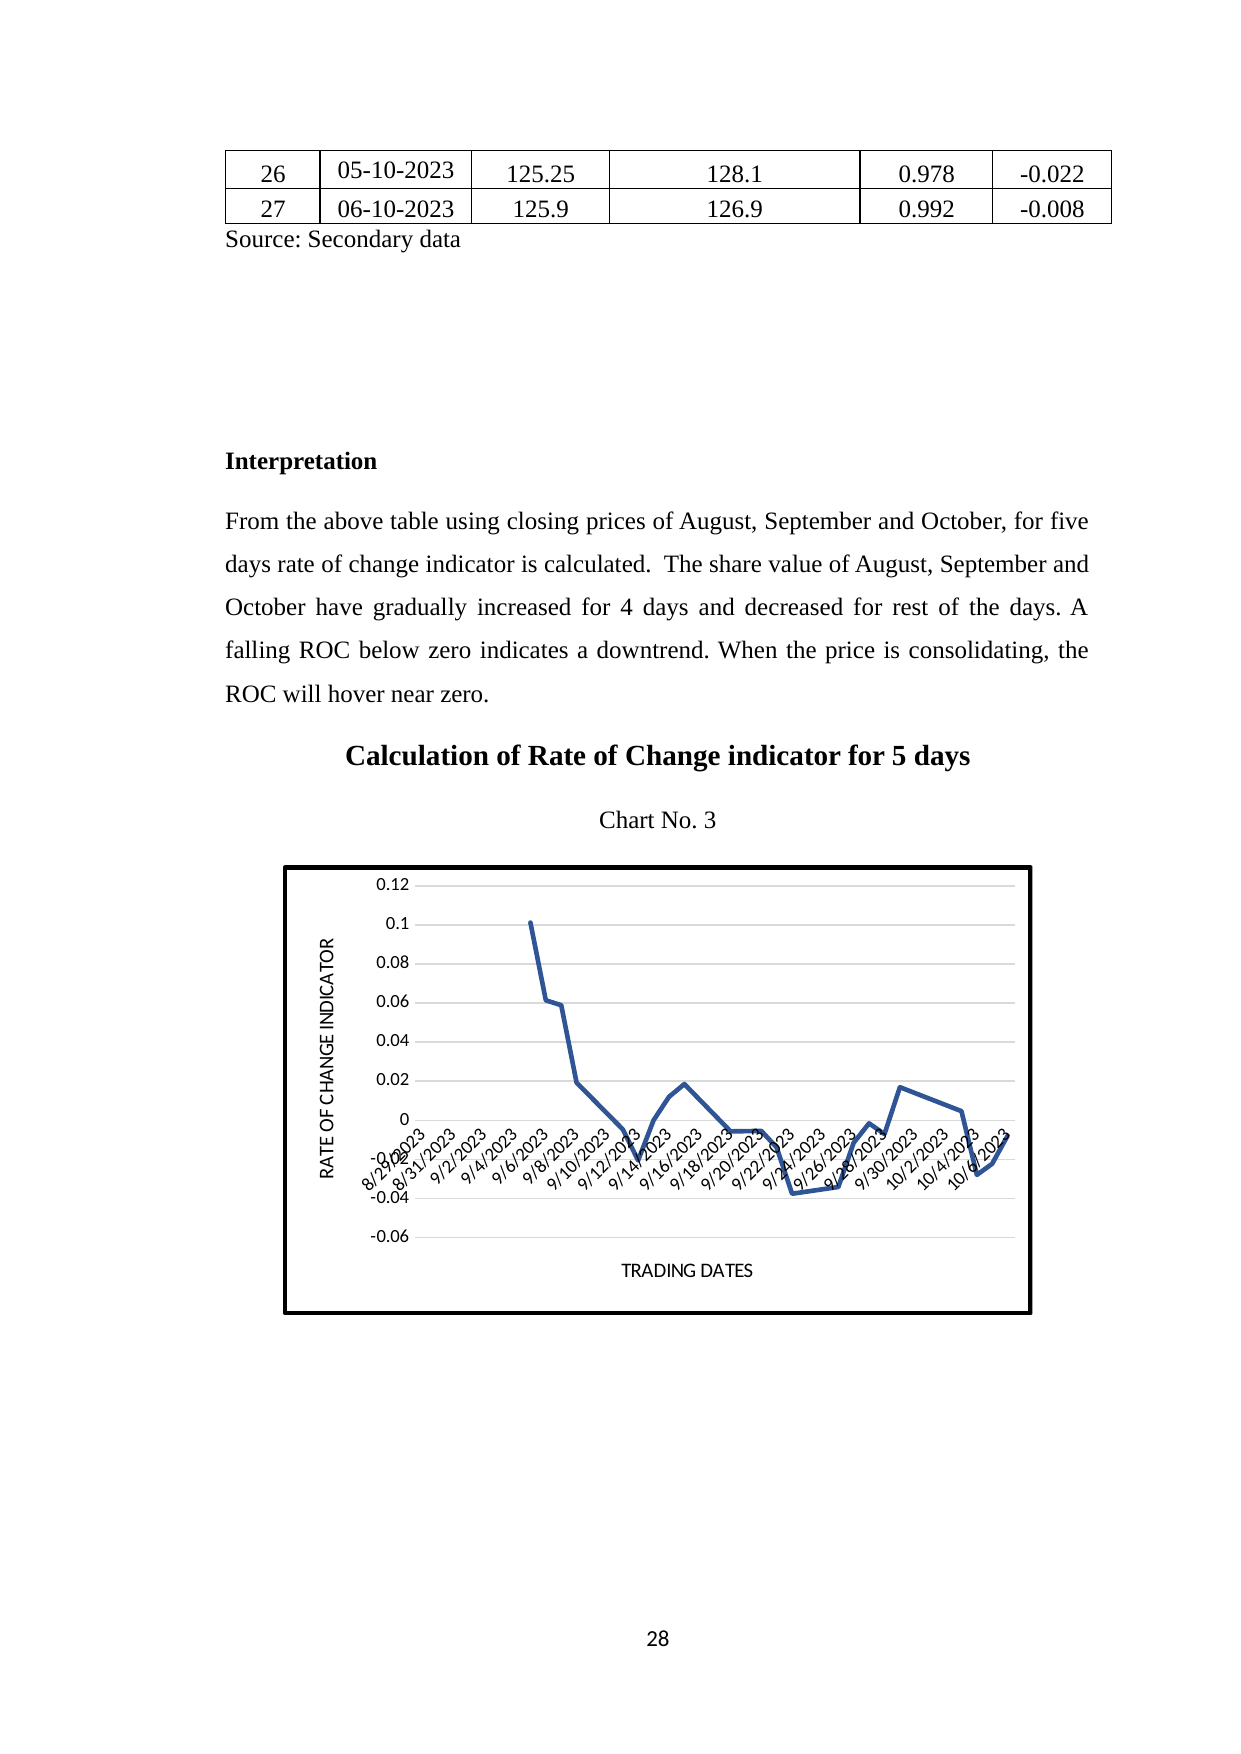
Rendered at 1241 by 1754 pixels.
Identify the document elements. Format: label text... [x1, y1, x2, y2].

table_cell 125.25 [472, 151, 609, 188]
table_cell 0.992 [861, 189, 992, 223]
table_cell 128.1 [610, 151, 859, 188]
list Source: Secondary data [225, 224, 1090, 253]
table_cell 0.978 [861, 151, 992, 188]
table_cell 06-10-2023 [321, 189, 471, 223]
table_cell 26 [226, 151, 319, 188]
table_cell 27 [226, 189, 319, 223]
table_cell 125.9 [472, 189, 609, 223]
text Calculation of Rate of Change indicator for 5 days [225, 738, 1090, 772]
text From the above table using closing prices of August, September and October, for five days rate of change indicator is calculated. The share value of August, September and October have gradually increased for 4 days and decreased for rest of the days. A falling ROC below zero indicates a downtrend. When the price is consolidating, the ROC will hover near zero. [225, 506, 1090, 707]
text Interpretation [225, 446, 1090, 475]
text Chart No. 3 [225, 806, 1090, 834]
table_cell 05-10-2023 [321, 151, 471, 188]
table_cell -0.022 [993, 151, 1111, 188]
table_cell -0.008 [993, 189, 1111, 223]
table_cell 126.9 [610, 189, 859, 223]
